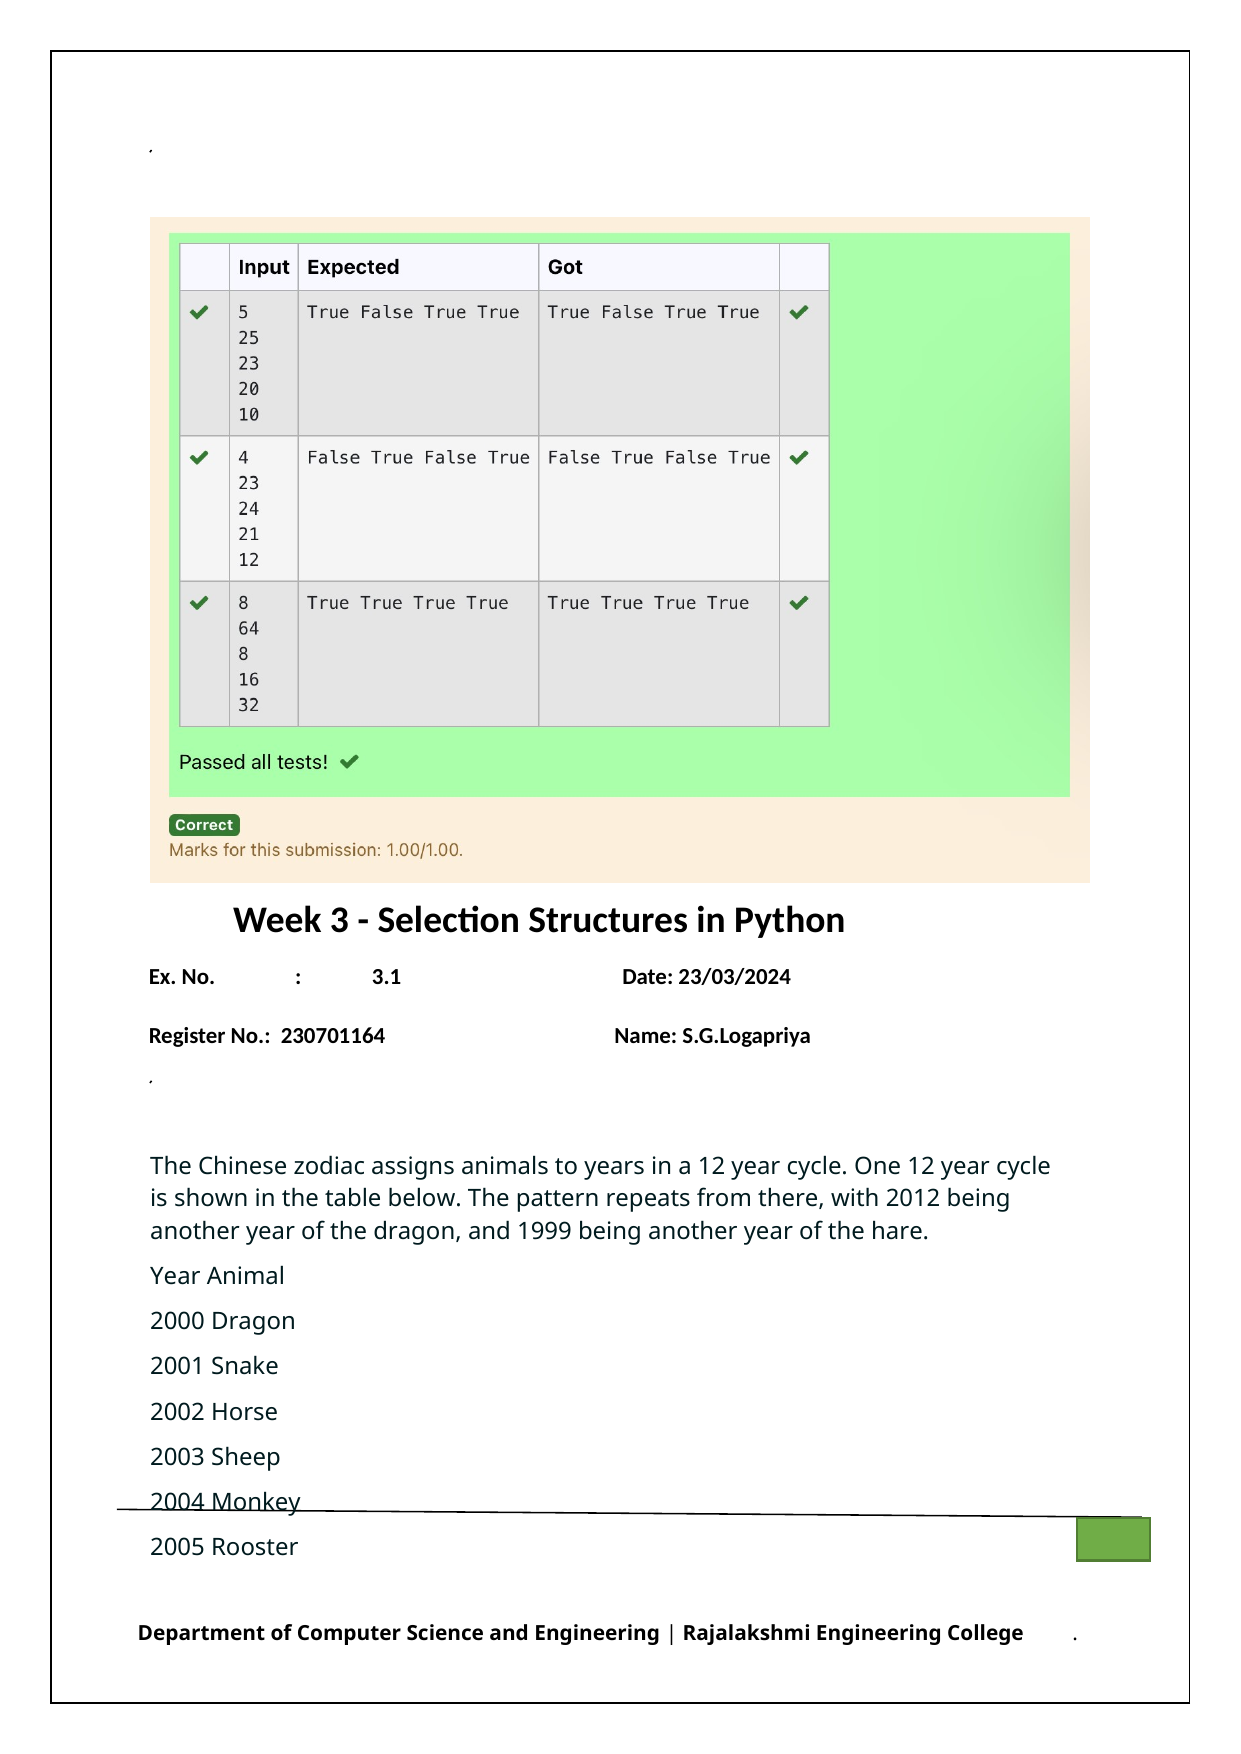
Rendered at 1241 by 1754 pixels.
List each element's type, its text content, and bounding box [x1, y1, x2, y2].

picture [150, 217, 1090, 883]
text 2003 Sheep [150, 1439, 1090, 1472]
text 2002 Horse [150, 1394, 1090, 1427]
text Register No.: 230701164 Name: S.G.Logapriya [148, 1021, 1090, 1049]
text Week 3 - Selection Structures in Python [150, 896, 1090, 942]
text Ex. No. : 3.1 Date: 23/03/2024 [148, 962, 1090, 990]
text 2000 Dragon [150, 1304, 1090, 1337]
text 2004 Monkey [150, 1484, 1090, 1517]
text The Chinese zodiac assigns animals to years in a 12 year cycle. One 12 year cycle is shown in the table below. The pattern repeats from there, with 2012 being another year of the dragon, and 1999 being another year of the hare. [150, 1149, 1090, 1246]
text Year Animal [150, 1259, 1090, 1292]
text 2001 Snake [150, 1349, 1090, 1382]
text 2005 Rooster [150, 1529, 1090, 1562]
